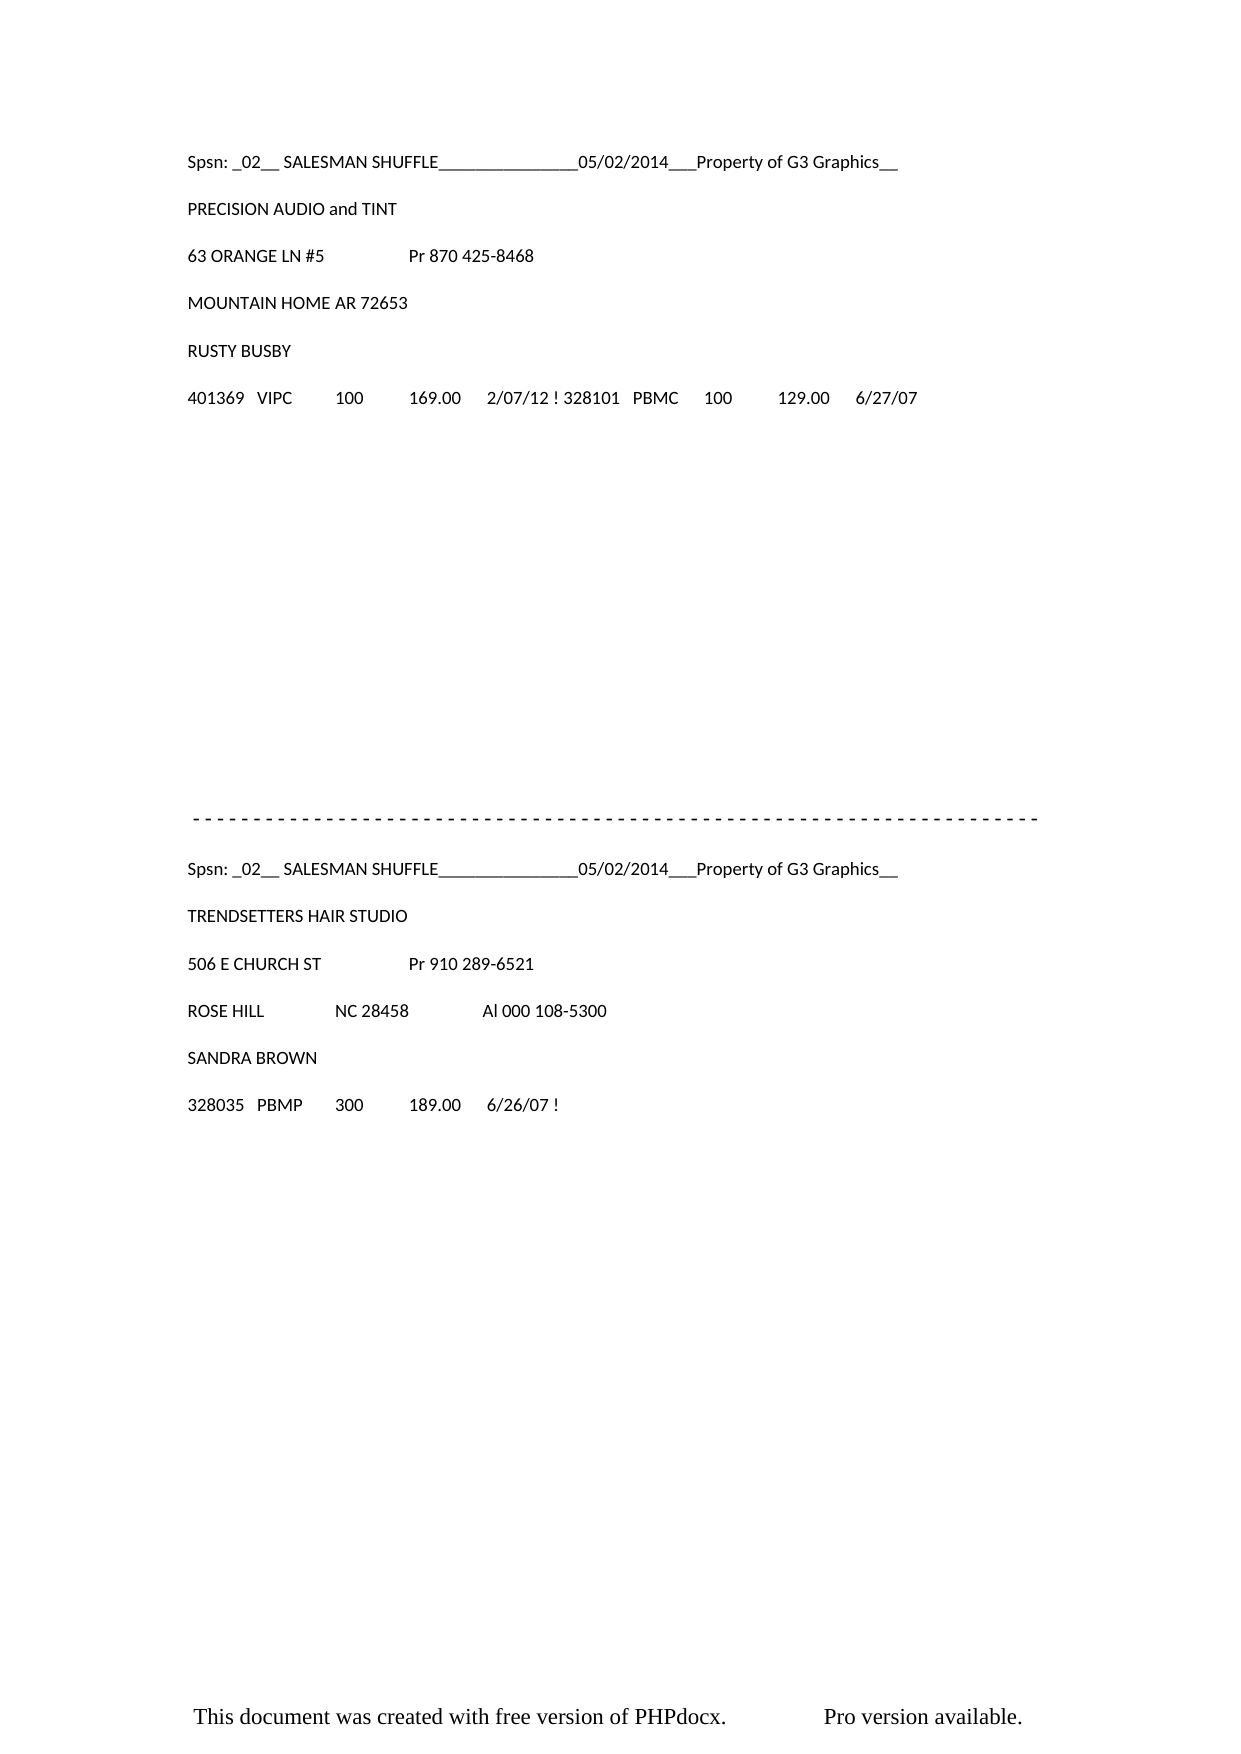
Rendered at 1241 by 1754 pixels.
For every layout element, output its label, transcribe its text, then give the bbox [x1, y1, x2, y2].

text 63 ORANGE LN #5 Pr 870 425-8468 [187, 244, 1053, 267]
text ROSE HILL NC 28458 Al 000 108-5300 [187, 999, 1053, 1022]
text Spsn: _02__ SALESMAN SHUFFLE_______________05/02/2014___Property of G3 Graphics__ [187, 150, 1053, 173]
text - - - - - - - - - - - - - - - - - - - - - - - - - - - - - - - - - - - - - - - - - - - - - - - - - - - - - - - - - - - - - - - - - - - - - - [187, 804, 1053, 832]
text PRECISION AUDIO and TINT [187, 197, 1053, 220]
text TRENDSETTERS HAIR STUDIO [187, 904, 1053, 927]
text 328035 PBMP 300 189.00 6/26/07 ! [187, 1093, 1053, 1116]
text RUSTY BUSBY [187, 339, 1053, 362]
text MOUNTAIN HOME AR 72653 [187, 292, 1053, 314]
text 506 E CHURCH ST Pr 910 289-6521 [187, 952, 1053, 974]
text SANDRA BROWN [187, 1046, 1053, 1069]
text 401369 VIPC 100 169.00 2/07/12 ! 328101 PBMC 100 129.00 6/27/07 [187, 386, 1053, 409]
text Spsn: _02__ SALESMAN SHUFFLE_______________05/02/2014___Property of G3 Graphics__ [187, 857, 1053, 880]
